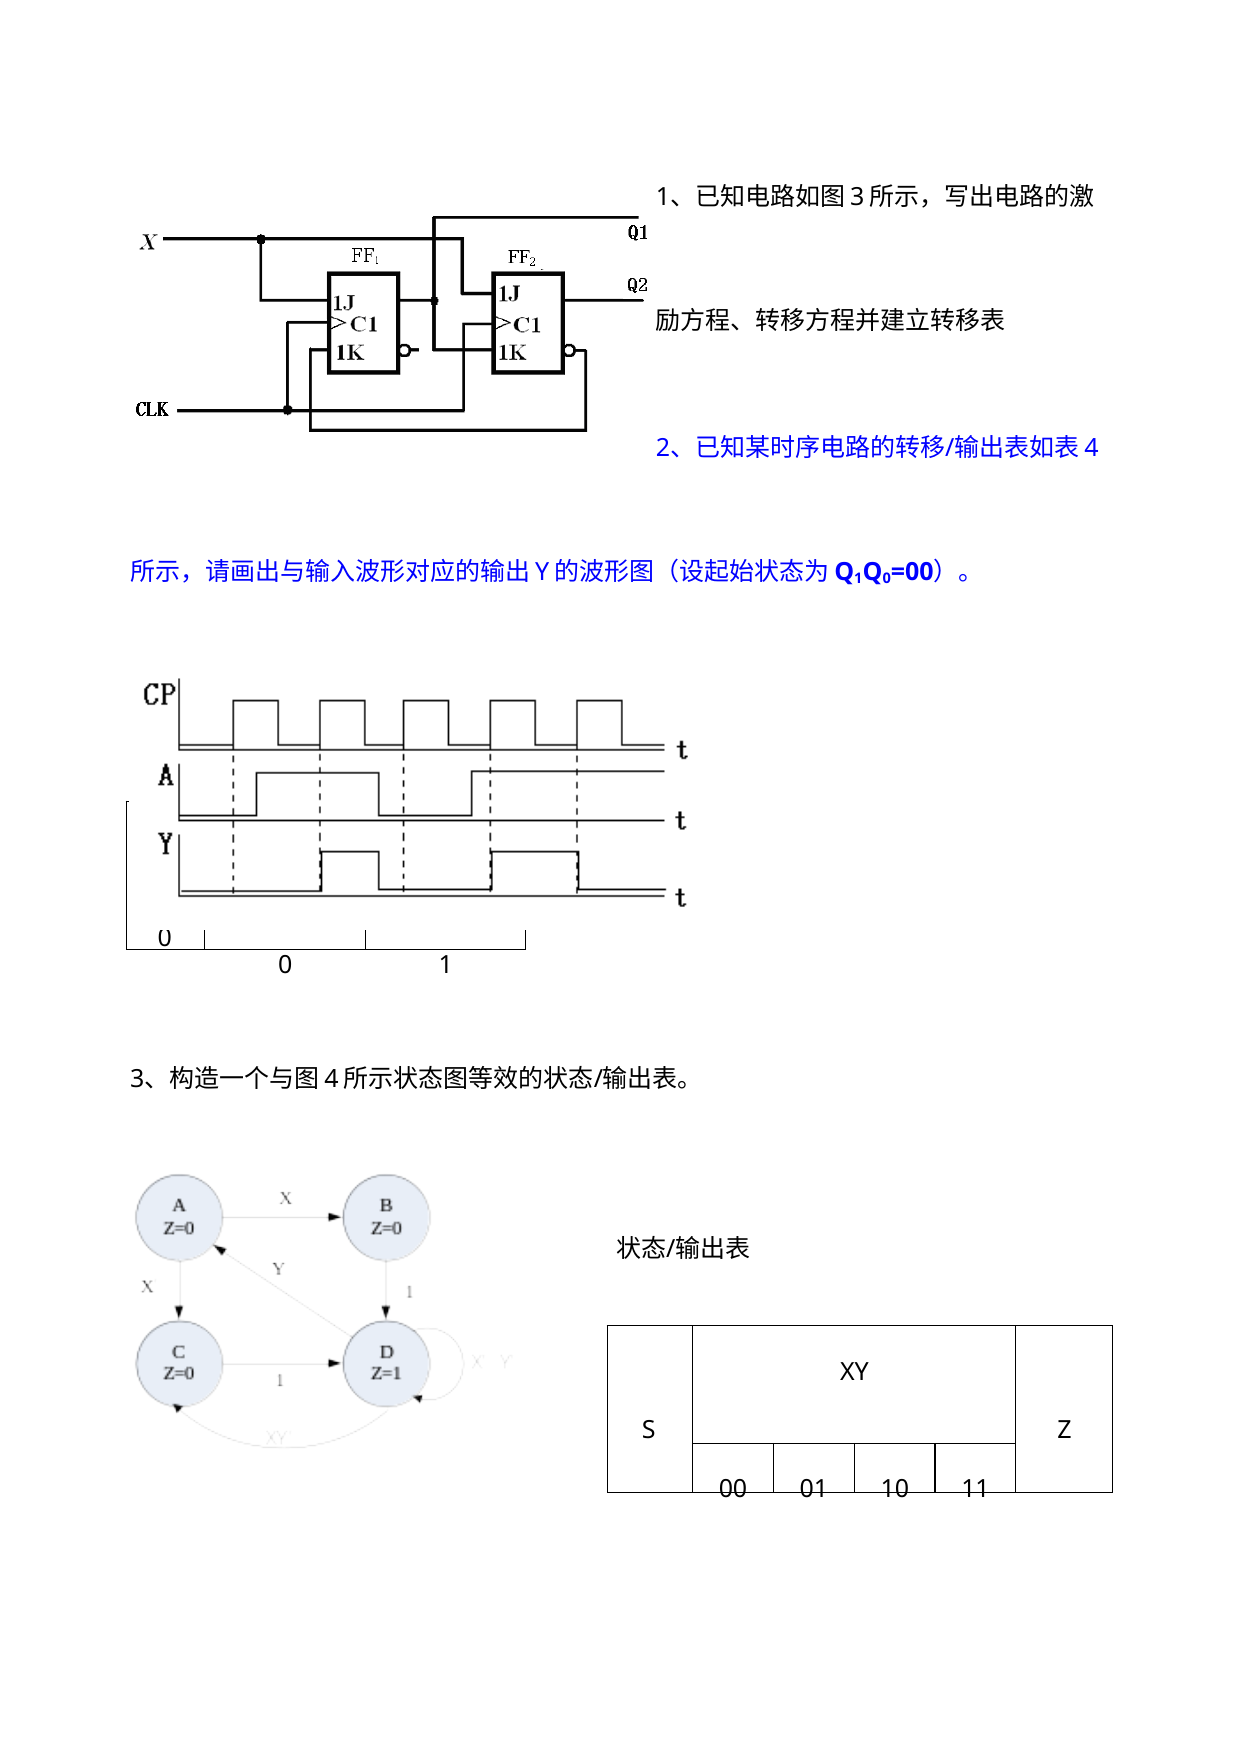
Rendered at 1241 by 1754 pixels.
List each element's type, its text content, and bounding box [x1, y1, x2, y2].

text 3、构造一个与图4所示状态图等效的状态/输出表。 [130, 1044, 1110, 1109]
picture [130, 202, 656, 451]
text 2、已知某时序电路的转移/输出表如表4所示，请画出与输入波形对应的输出Y的波形图（设起始状态为Q1Q0=00）。 [130, 413, 1110, 602]
text 1、已知电路如图3所示，写出电路的激励方程、转移方程并建立转移表 [130, 162, 1110, 351]
picture [129, 664, 705, 930]
